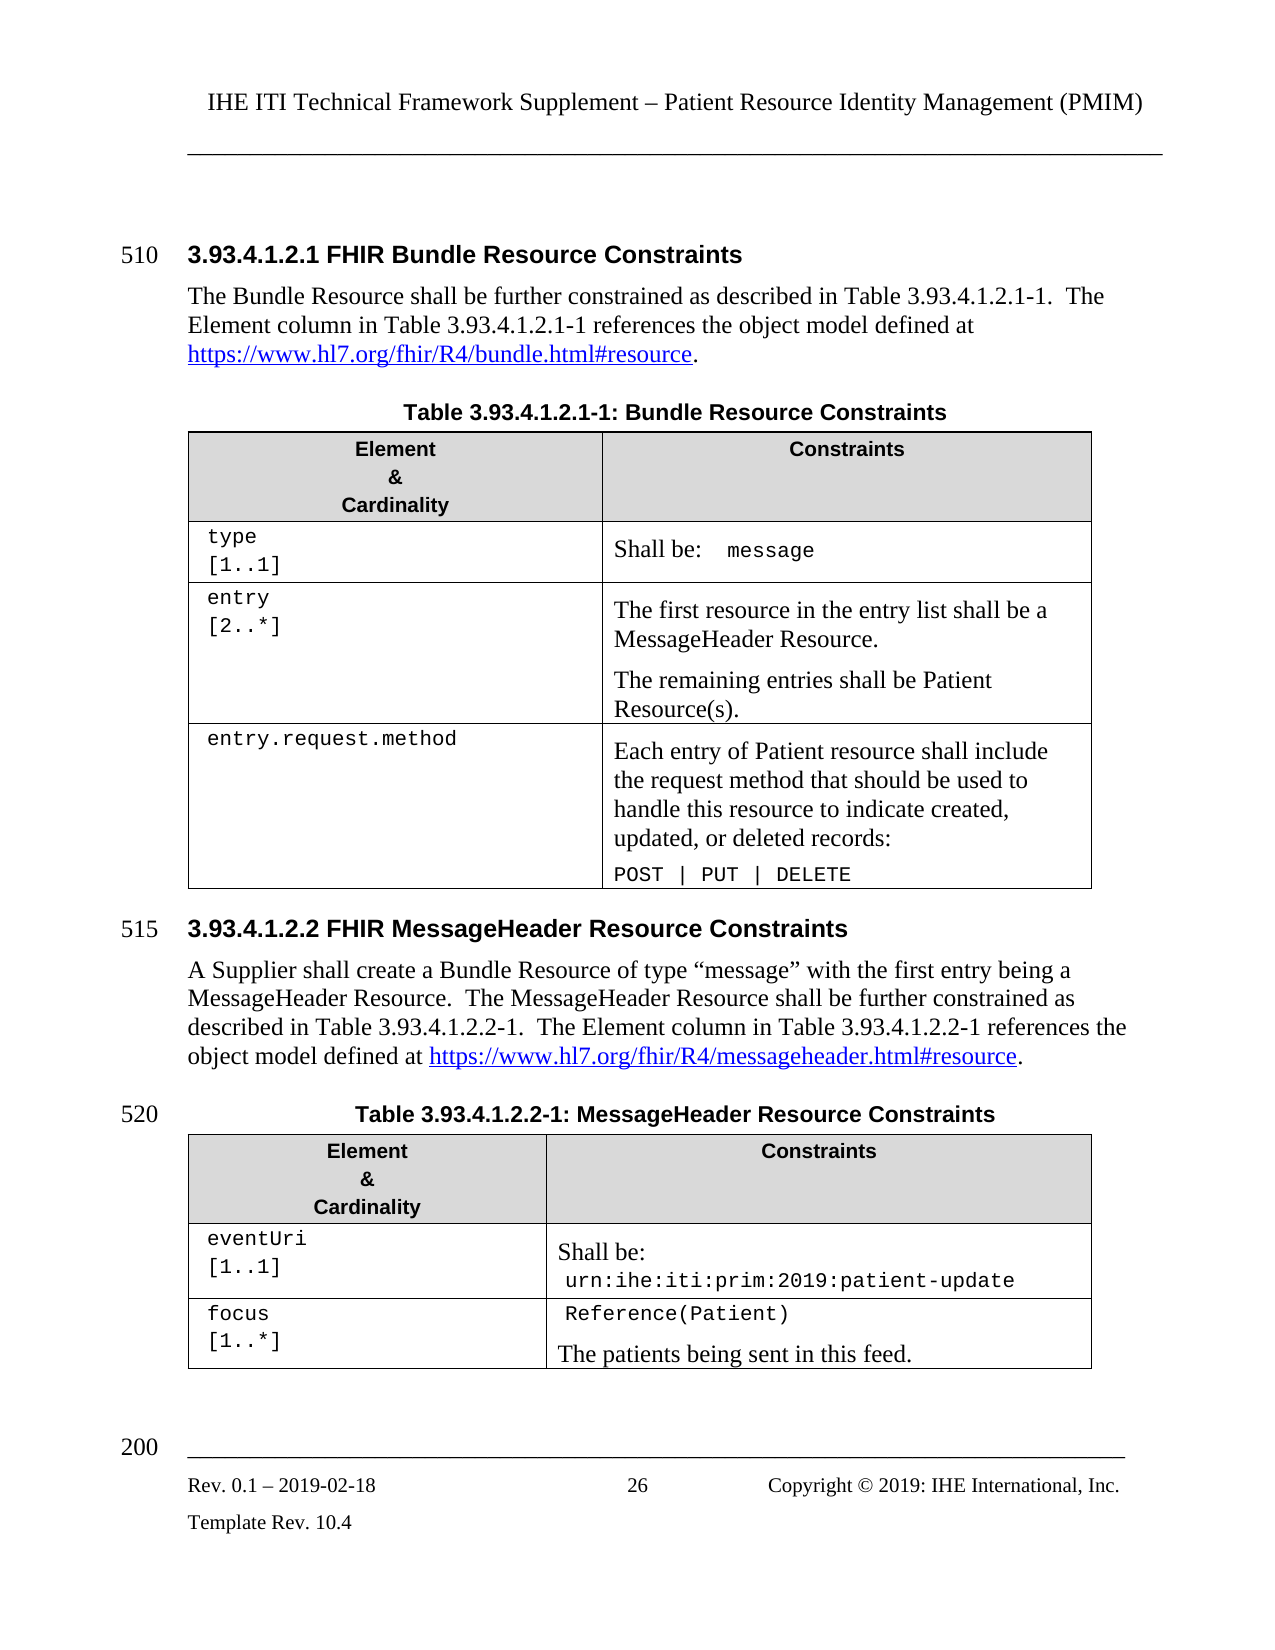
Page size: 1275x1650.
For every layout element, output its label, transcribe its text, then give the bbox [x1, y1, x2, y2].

table_cell eventUri [1..1] [189, 1224, 546, 1297]
text A Supplier shall create a Bundle Resource of type “message” with the first entry being a MessageHeader Resource. The MessageHeader Resource shall be further constrained as described in Table 3.93.4.1.2.2-1. The Element column in Table 3.93.4.1.2.2-1 references the object model defined at https://www.hl7.org/fhir/R4/messageheader.html#resource. [187, 955, 1162, 1070]
table_cell focus [1..*] [189, 1299, 546, 1368]
table_cell The first resource in the entry list shall be a MessageHeader Resource. The remaining entries shall be Patient Resource(s). [603, 583, 1091, 723]
table_cell entry [2..*] [189, 583, 602, 723]
table_cell Shall be: urn:ihe:iti:prim:2019:patient-update [547, 1224, 1091, 1297]
title Table 3.93.4.1.2.2-1: MessageHeader Resource Constraints [187, 1101, 1162, 1127]
table_cell Shall be: message [603, 522, 1091, 582]
table_header Element & Cardinality [189, 1135, 546, 1223]
table_cell entry.request.method [189, 724, 602, 887]
text The Bundle Resource shall be further constrained as described in Table 3.93.4.1.2.1-1. The Element column in Table 3.93.4.1.2.1-1 references the object model defined at https://www.hl7.org/fhir/R4/bundle.html#resource. [187, 281, 1162, 367]
table_cell type [1..1] [189, 522, 602, 582]
table_cell Reference(Patient) The patients being sent in this feed. [547, 1299, 1091, 1368]
table_header Element & Cardinality [189, 433, 602, 521]
title Table 3.93.4.1.2.1-1: Bundle Resource Constraints [187, 399, 1162, 425]
subtitle 3.93.4.1.2.1 FHIR Bundle Resource Constraints [187, 240, 1162, 269]
subtitle 3.93.4.1.2.2 FHIR MessageHeader Resource Constraints [187, 913, 1162, 942]
table_cell Each entry of Patient resource shall include the request method that should be used to handle this resource to indicate created, updated, or deleted records: POST | PUT | DELETE [603, 724, 1091, 887]
table_header Constraints [603, 433, 1091, 521]
table_header Constraints [547, 1135, 1091, 1223]
